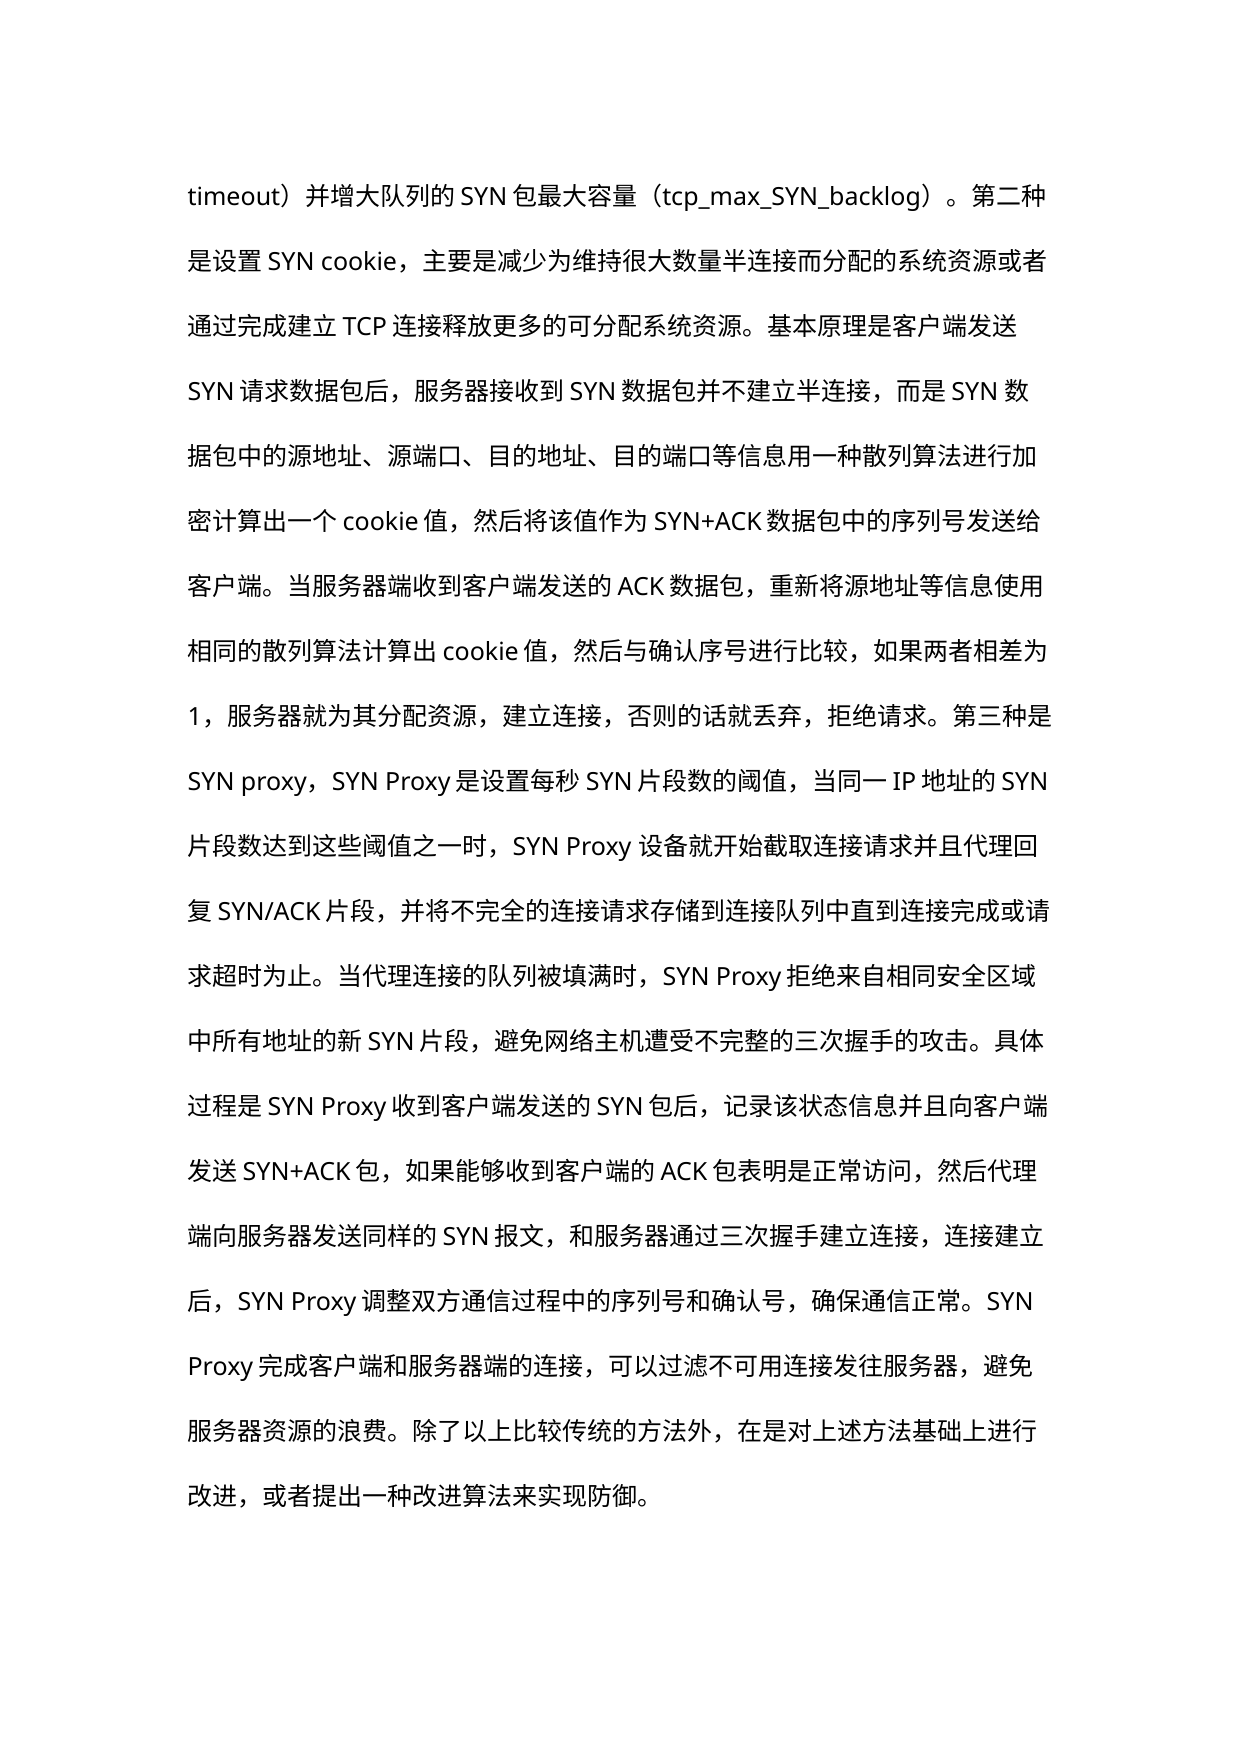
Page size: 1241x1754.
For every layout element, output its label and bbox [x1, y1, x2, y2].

text [187, 162, 1053, 1527]
